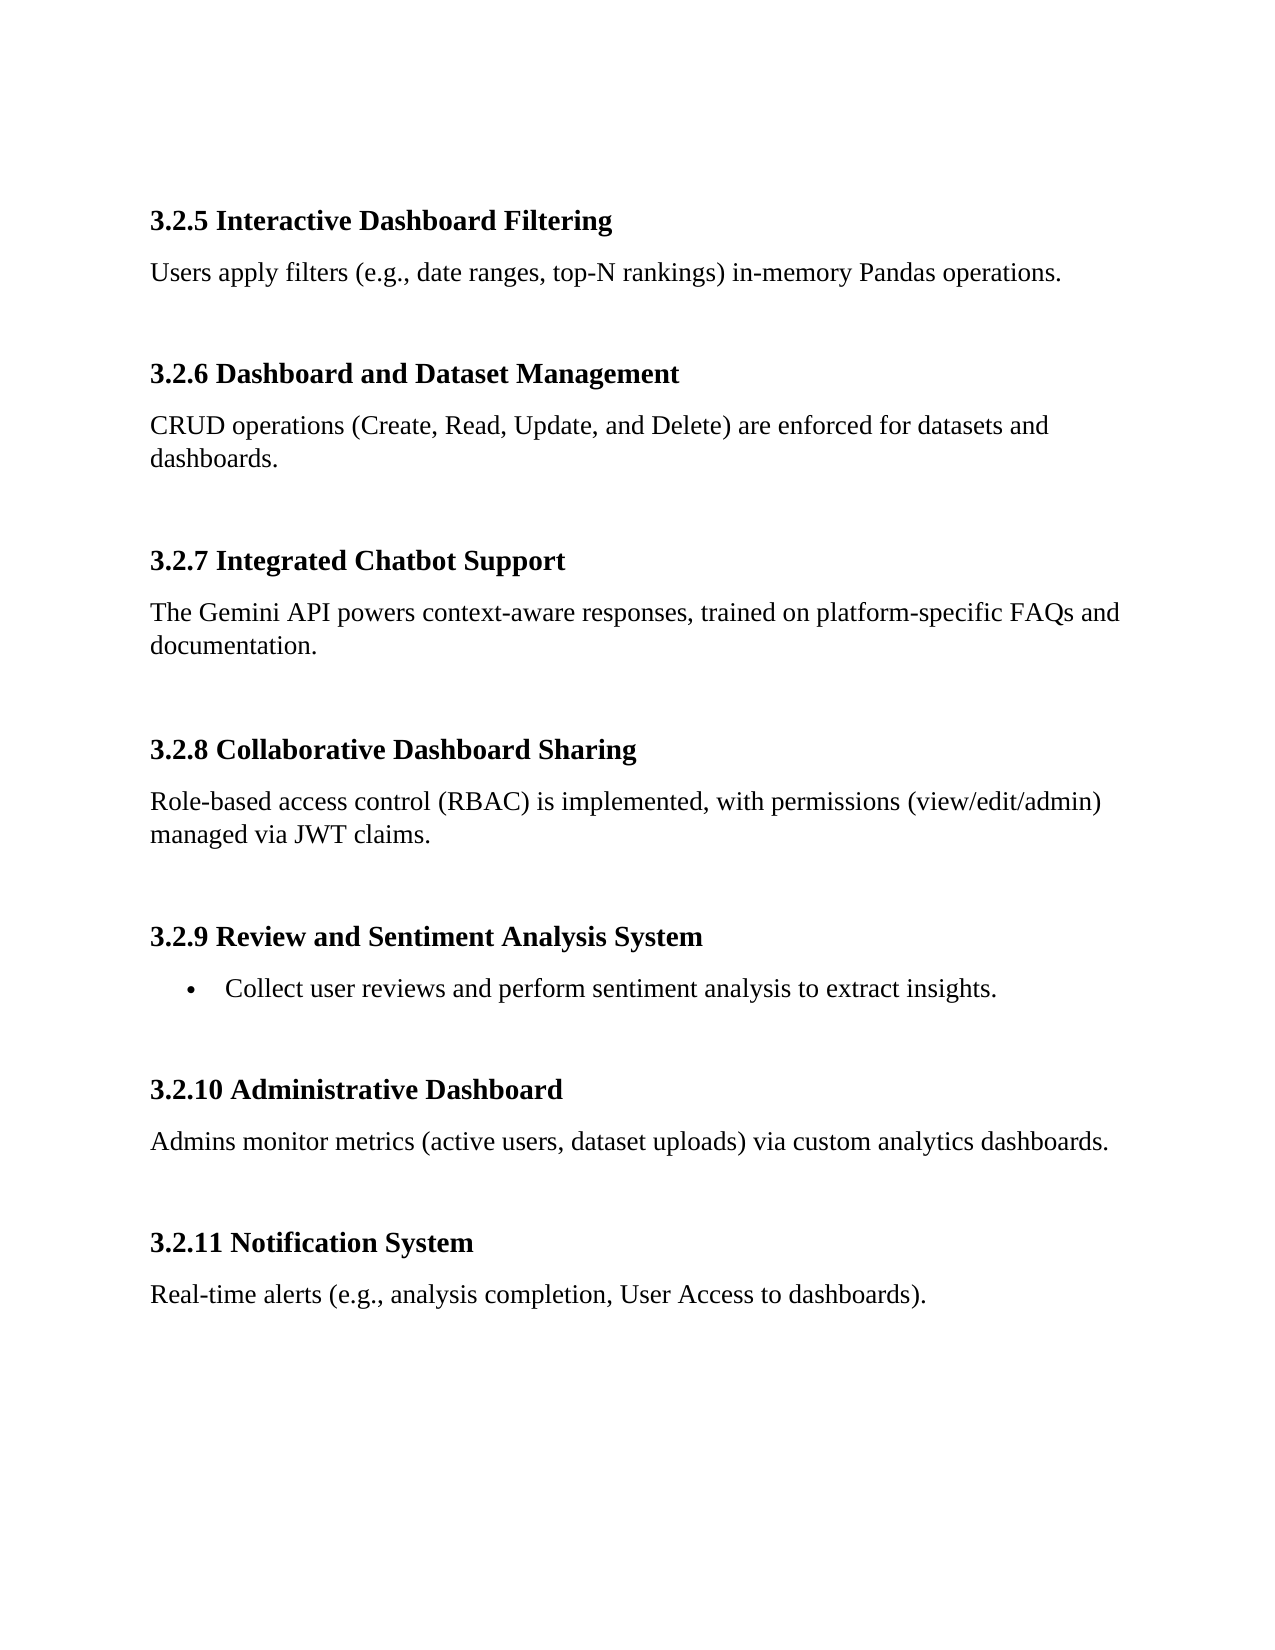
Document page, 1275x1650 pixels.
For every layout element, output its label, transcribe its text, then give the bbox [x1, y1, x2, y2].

text Users apply filters (e.g., date ranges, top-N rankings) in-memory Pandas operations. [150, 256, 1125, 287]
text 3.2.5 Interactive Dashboard Filtering [150, 203, 1125, 236]
list Collect user reviews and perform sentiment analysis to extract insights. [187, 972, 1125, 1003]
text Real-time alerts (e.g., analysis completion, User Access to dashboards). [150, 1278, 1125, 1309]
text 3.2.11 Notification System [150, 1225, 1125, 1259]
text 3.2.6 Dashboard and Dataset Management [150, 356, 1125, 389]
text 3.2.10 Administrative Dashboard [150, 1072, 1125, 1106]
text 3.2.8 Collaborative Dashboard Sharing [150, 732, 1125, 766]
text Admins monitor metrics (active users, dataset uploads) via custom analytics dashboards. [150, 1125, 1125, 1156]
text 3.2.7 Integrated Chatbot Support [150, 543, 1125, 576]
text 3.2.9 Review and Sentiment Analysis System [150, 919, 1125, 952]
text Role-based access control (RBAC) is implemented, with permissions (view/edit/admin) managed via JWT claims. [150, 785, 1125, 850]
text The Gemini API powers context-aware responses, trained on platform-specific FAQs and documentation. [150, 596, 1125, 660]
text CRUD operations (Create, Read, Update, and Delete) are enforced for datasets and dashboards. [150, 409, 1125, 473]
